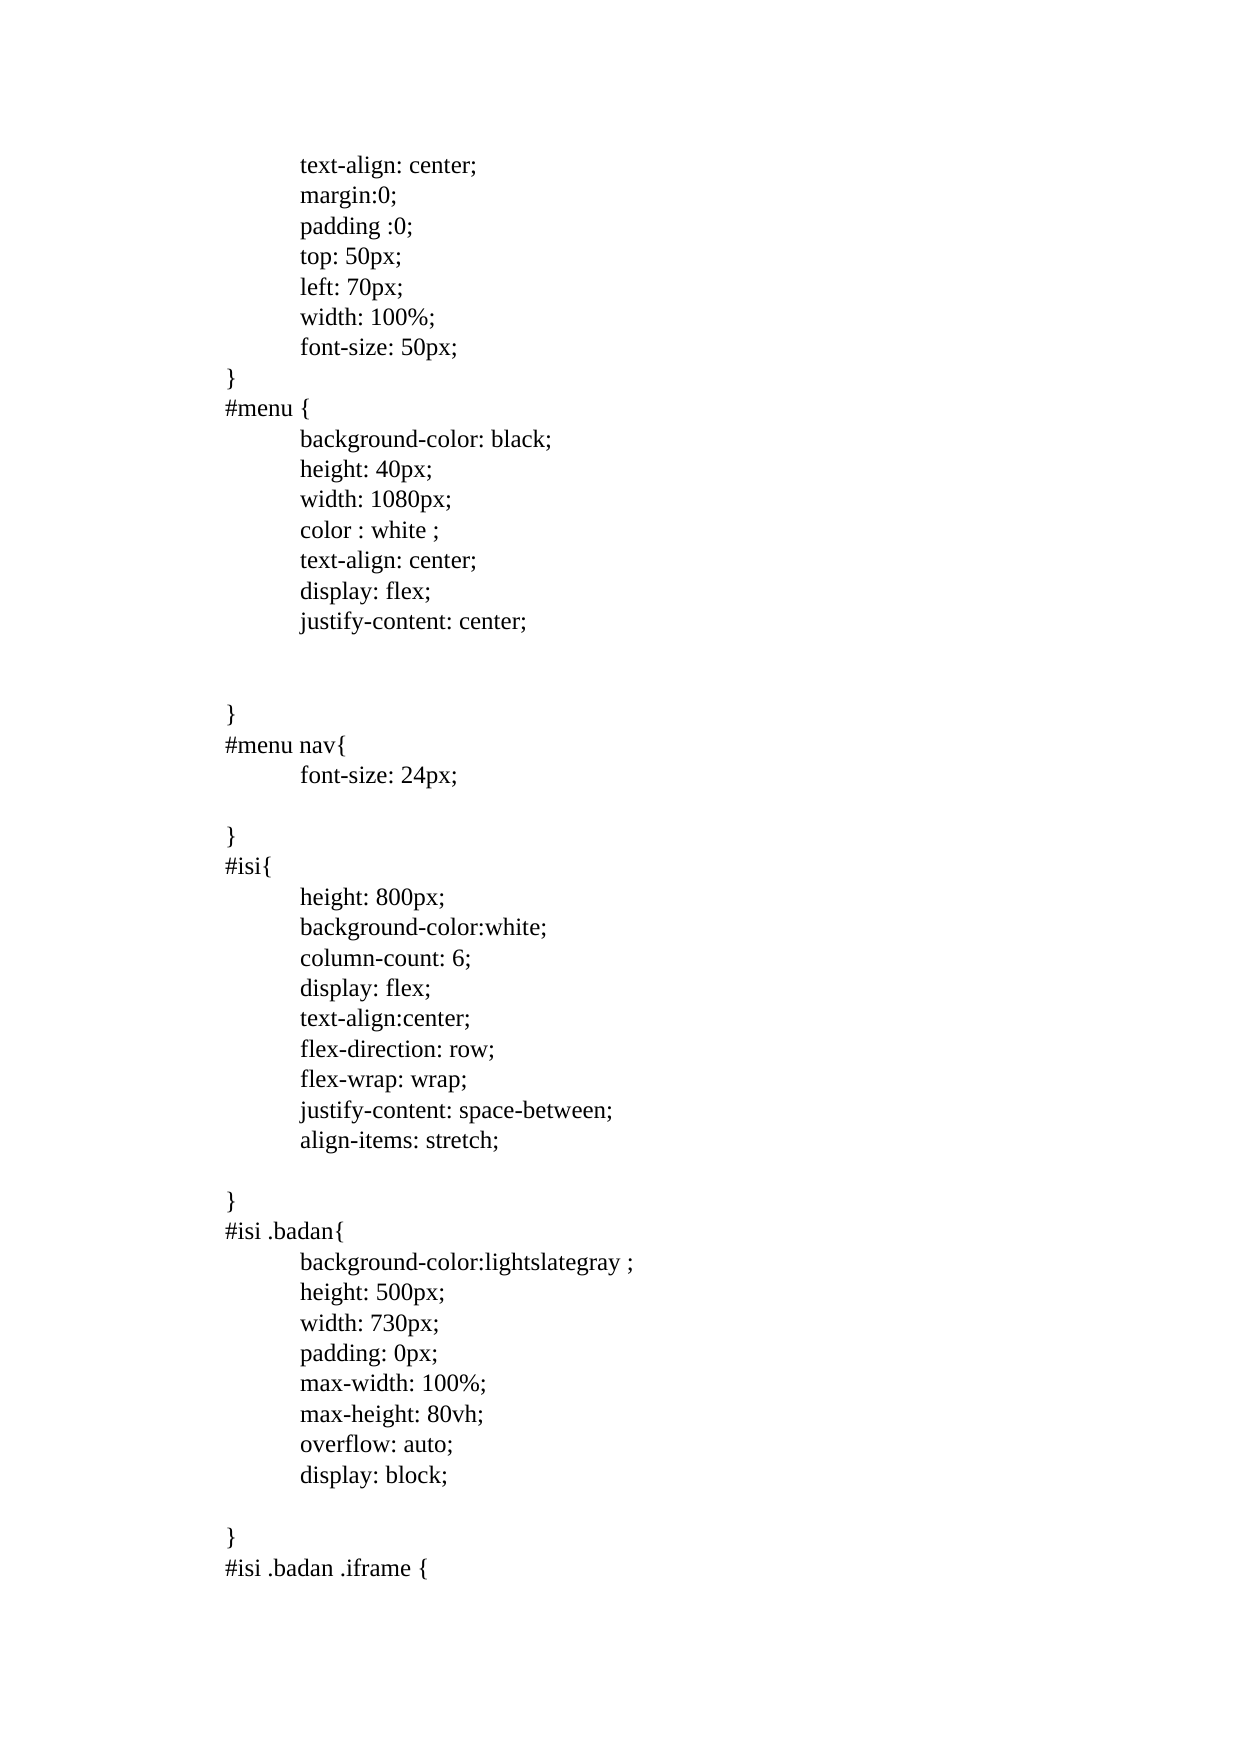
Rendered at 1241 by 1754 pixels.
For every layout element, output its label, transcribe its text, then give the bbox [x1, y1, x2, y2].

list } [225, 1186, 1090, 1215]
list text-align: center; [225, 150, 1090, 179]
list justify-content: space-between; [225, 1095, 1090, 1123]
list display: flex; [225, 576, 1090, 604]
list #isi{ [225, 851, 1090, 880]
list top: 50px; [225, 241, 1090, 270]
list padding :0; [225, 211, 1090, 239]
list text-align: center; [225, 545, 1090, 574]
list flex-wrap: wrap; [225, 1064, 1090, 1093]
list #isi .badan{ [225, 1216, 1090, 1245]
list max-height: 80vh; [225, 1399, 1090, 1428]
list margin:0; [225, 180, 1090, 209]
list flex-direction: row; [225, 1034, 1090, 1063]
list background-color: black; [225, 424, 1090, 452]
list display: flex; [225, 973, 1090, 1002]
list overflow: auto; [225, 1429, 1090, 1458]
list display: block; [225, 1460, 1090, 1488]
list font-size: 24px; [225, 760, 1090, 789]
list text-align:center; [225, 1003, 1090, 1032]
list background-color:white; [225, 912, 1090, 941]
list align-items: stretch; [225, 1125, 1090, 1154]
list font-size: 50px; [225, 332, 1090, 361]
list height: 800px; [225, 882, 1090, 911]
list width: 100%; [225, 302, 1090, 331]
list #isi .badan .iframe { [225, 1553, 1090, 1581]
list justify-content: center; [225, 606, 1090, 635]
list background-color:lightslategray ; [225, 1247, 1090, 1276]
list #menu nav{ [225, 730, 1090, 758]
list column-count: 6; [225, 943, 1090, 971]
list padding: 0px; [225, 1338, 1090, 1367]
list color : white ; [225, 515, 1090, 544]
list left: 70px; [225, 272, 1090, 300]
list } [225, 1522, 1090, 1551]
list width: 1080px; [225, 484, 1090, 513]
list height: 40px; [225, 454, 1090, 483]
list } [225, 363, 1090, 392]
list } [225, 821, 1090, 850]
list } [225, 699, 1090, 728]
list #menu { [225, 393, 1090, 422]
list max-width: 100%; [225, 1368, 1090, 1397]
list height: 500px; [225, 1277, 1090, 1306]
list width: 730px; [225, 1308, 1090, 1336]
